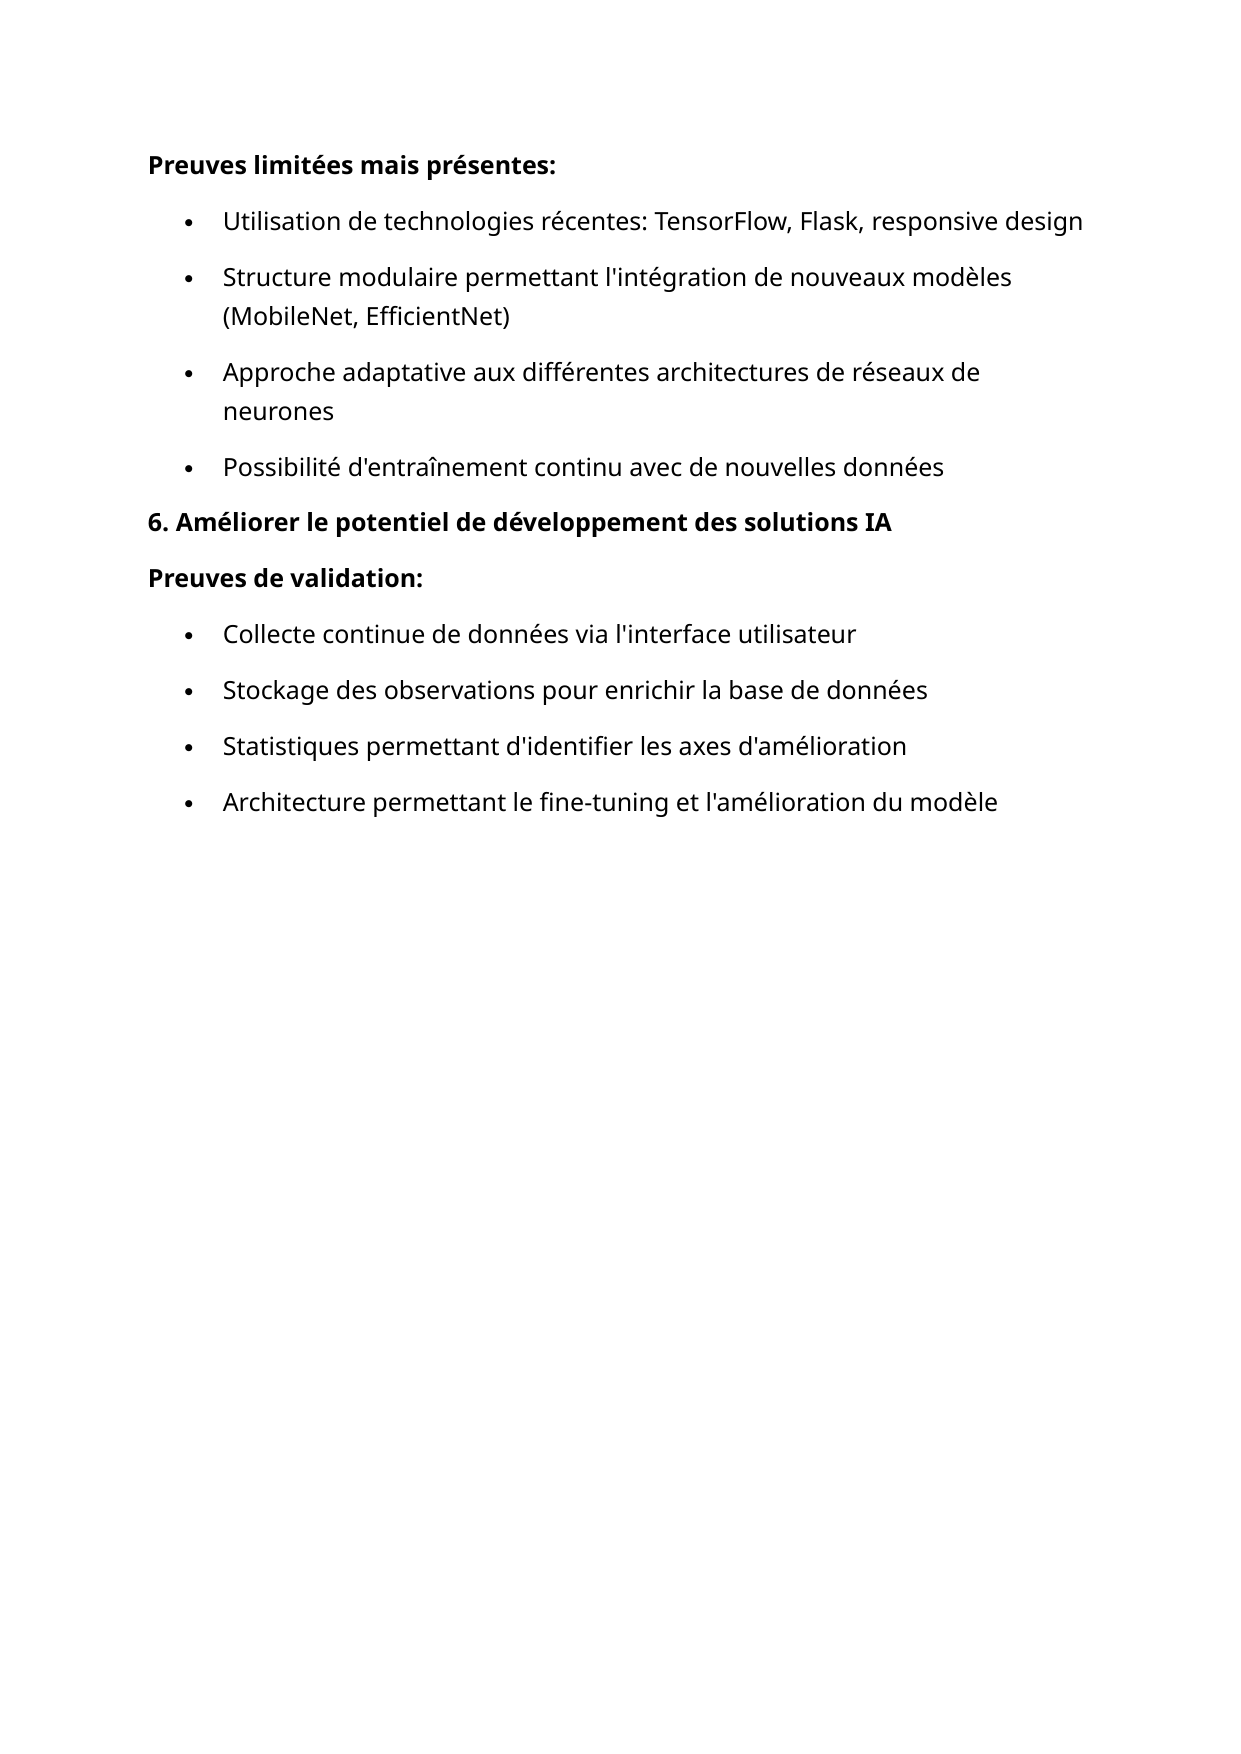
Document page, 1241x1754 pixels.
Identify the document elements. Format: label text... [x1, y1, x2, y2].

list Structure modulaire permettant l'intégration de nouveaux modèles (MobileNet, EfficientNet) [185, 259, 1093, 332]
text Preuves limitées mais présentes: [148, 148, 1093, 182]
list Possibilité d'entraînement continu avec de nouvelles données [185, 449, 1093, 483]
list Architecture permettant le fine-tuning et l'amélioration du modèle [185, 784, 1093, 818]
list Utilisation de technologies récentes: TensorFlow, Flask, responsive design [185, 203, 1093, 237]
text 6. Améliorer le potentiel de développement des solutions IA [148, 505, 1093, 539]
list Stockage des observations pour enrichir la base de données [185, 673, 1093, 707]
list Approche adaptative aux différentes architectures de réseaux de neurones [185, 354, 1093, 427]
list Statistiques permettant d'identifier les axes d'amélioration [185, 728, 1093, 762]
text Preuves de validation: [148, 561, 1093, 595]
list Collecte continue de données via l'interface utilisateur [185, 617, 1093, 651]
